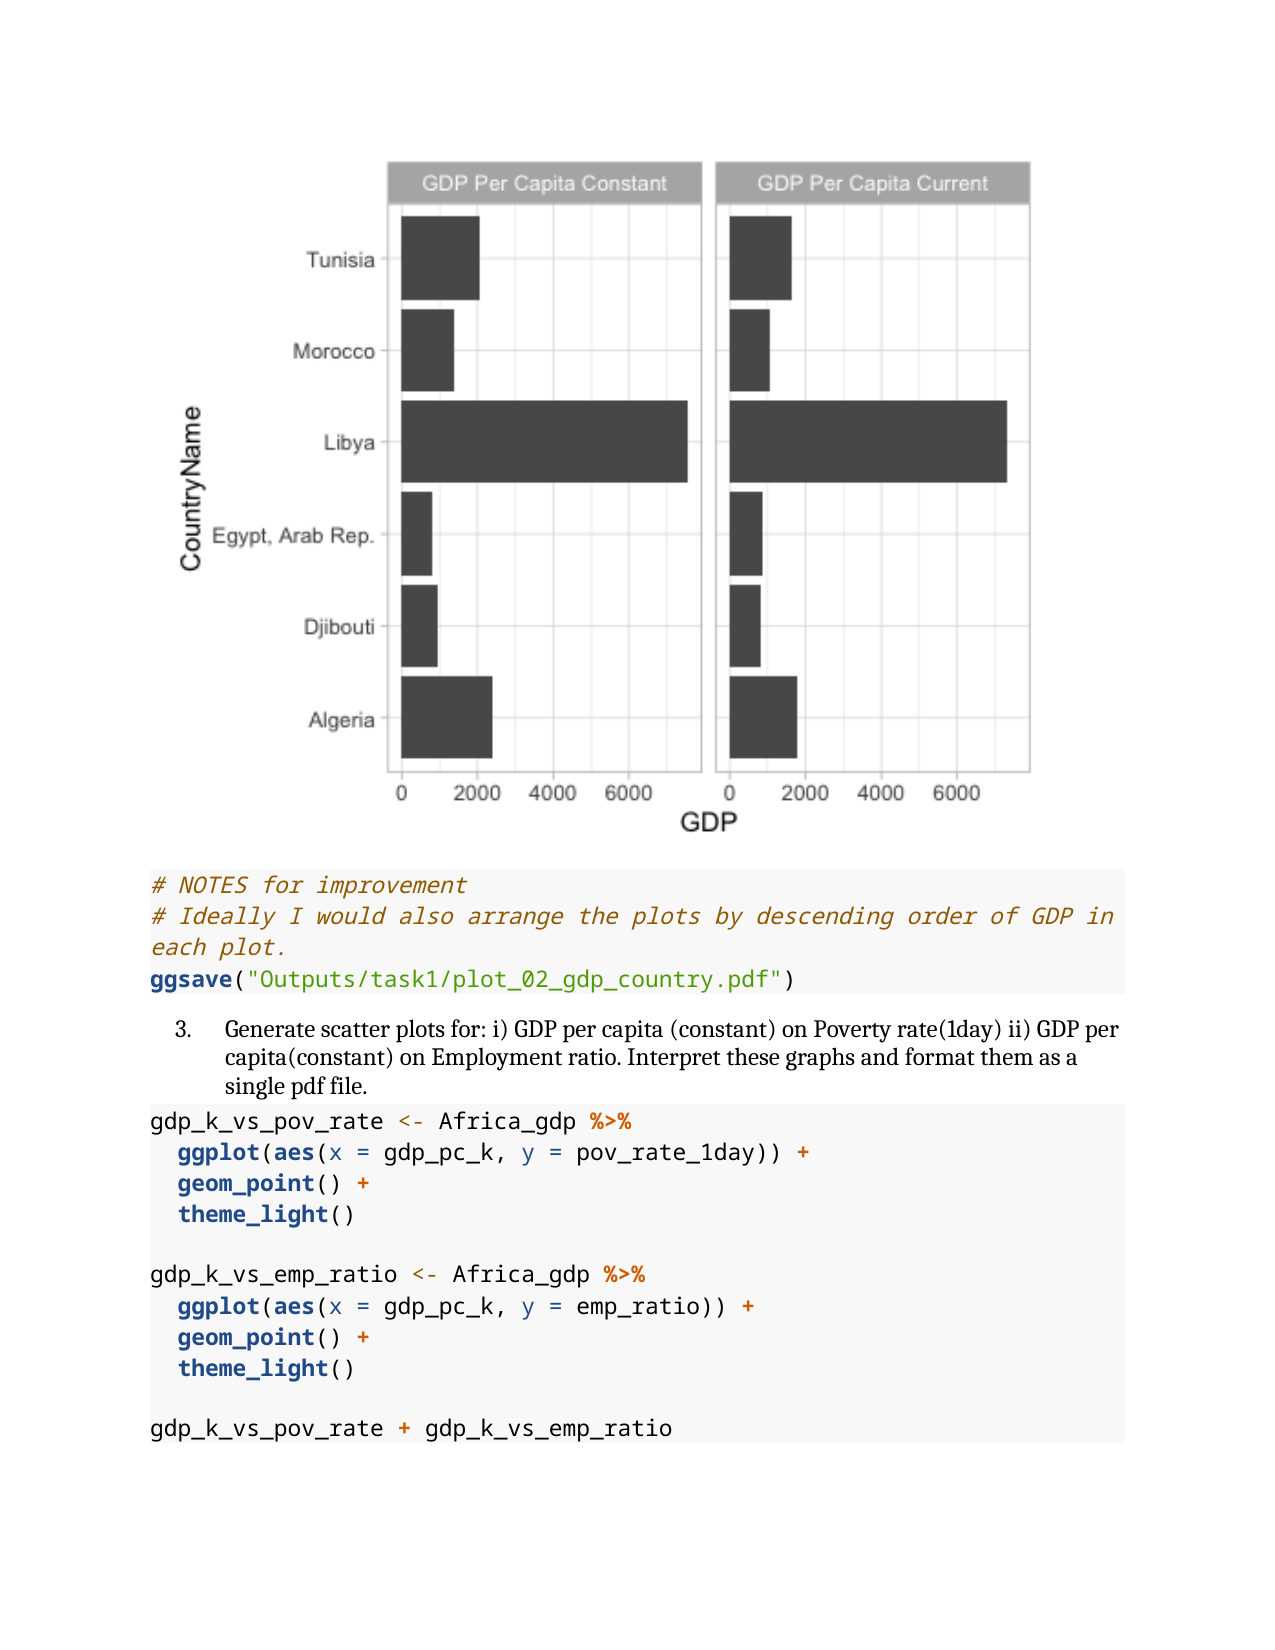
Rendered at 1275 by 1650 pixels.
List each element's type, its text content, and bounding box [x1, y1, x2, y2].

picture [168, 150, 1044, 850]
text gdp_k_vs_pov_rate <- Africa_gdp %>% ggplot(aes(x = gdp_pc_k, y = pov_rate_1day)) + geom_point() + theme_light() gdp_k_vs_emp_ratio <- Africa_gdp %>% ggplot(aes(x = gdp_pc_k, y = emp_ratio)) + geom_point() + theme_light() gdp_k_vs_pov_rate + gdp_k_vs_emp_ratio [150, 1104, 1125, 1443]
list Generate scatter plots for: i) GDP per capita (constant) on Poverty rate(1day) ii) GDP per capita(constant) on Employment ratio. Interpret these graphs and format them as a single pdf file. [175, 1014, 1125, 1101]
text # NOTES for improvement # Ideally I would also arrange the plots by descending order of GDP in each plot. ggsave("Outputs/task1/plot_02_gdp_country.pdf") [150, 869, 1125, 994]
